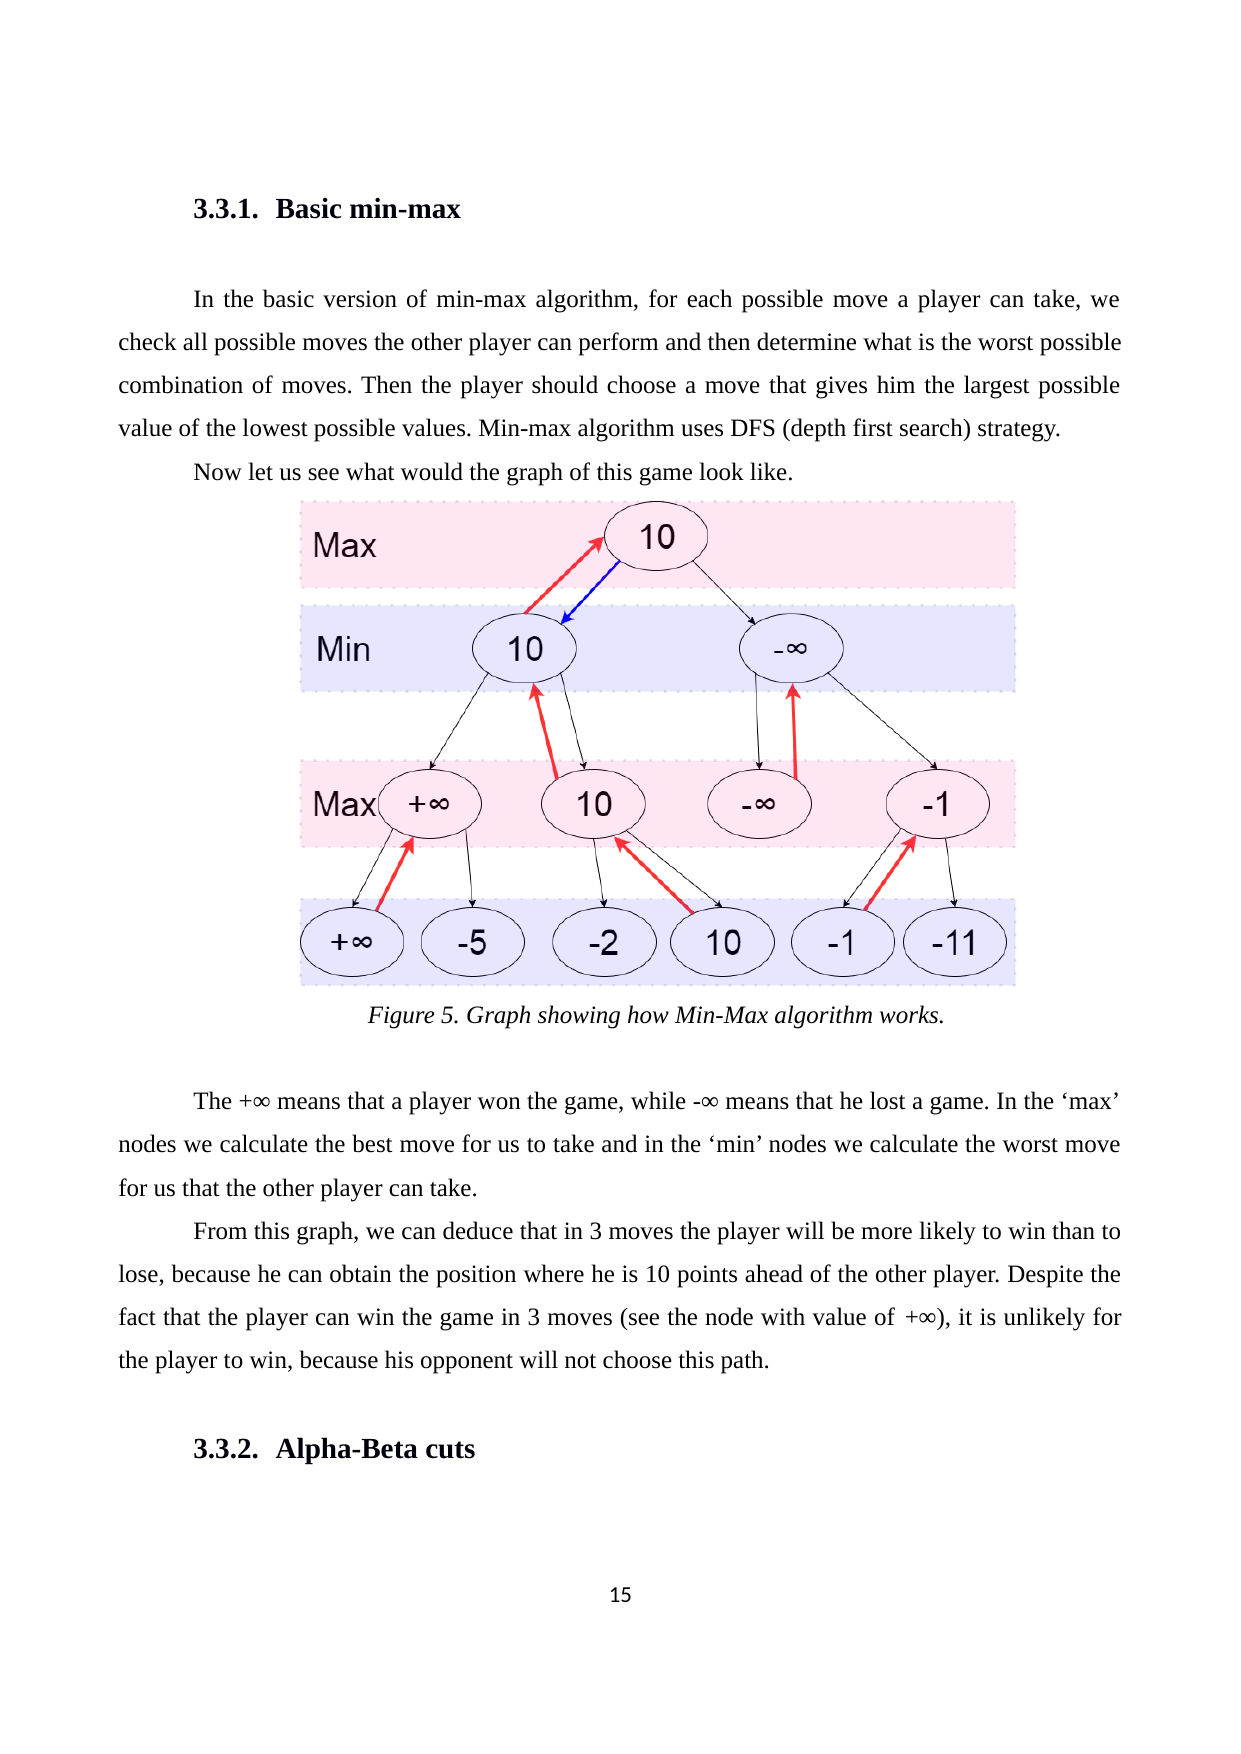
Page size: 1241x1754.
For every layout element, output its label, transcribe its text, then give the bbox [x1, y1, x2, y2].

text Figure 5. Graph showing how Min-Max algorithm works. [118, 1000, 1122, 1029]
text From this graph, we can deduce that in 3 moves the player will be more likely to win than to lose, because he can obtain the position where he is 10 points ahead of the other player. Despite the fact that the player can win the game in 3 moves (see the node with value of +∞), it is unlikely for the player to win, because his opponent will not choose this path. [118, 1216, 1122, 1374]
text In the basic version of min-max algorithm, for each possible move a player can take, we check all possible moves the other player can perform and then determine what is the worst possible combination of moves. Then the player should choose a move that gives him the largest possible value of the lowest possible values. Min-max algorithm uses DFS (depth first search) strategy. [118, 284, 1122, 442]
subtitle Basic min-max [193, 191, 1122, 224]
text Now let us see what would the graph of this game look like. [118, 457, 1122, 485]
text The +∞ means that a player won the game, while -∞ means that he lost a game. In the ‘max’ nodes we calculate the best move for us to take and in the ‘min’ nodes we calculate the worst move for us that the other player can take. [118, 1086, 1122, 1130]
text The +∞ means that a player won the game, while -∞ means that he lost a game. In the ‘max’ nodes we calculate the best move for us to take and in the ‘min’ nodes we calculate the worst move for us that the other player can take. [118, 1158, 1122, 1201]
subtitle Alpha-Beta cuts [193, 1431, 1122, 1465]
